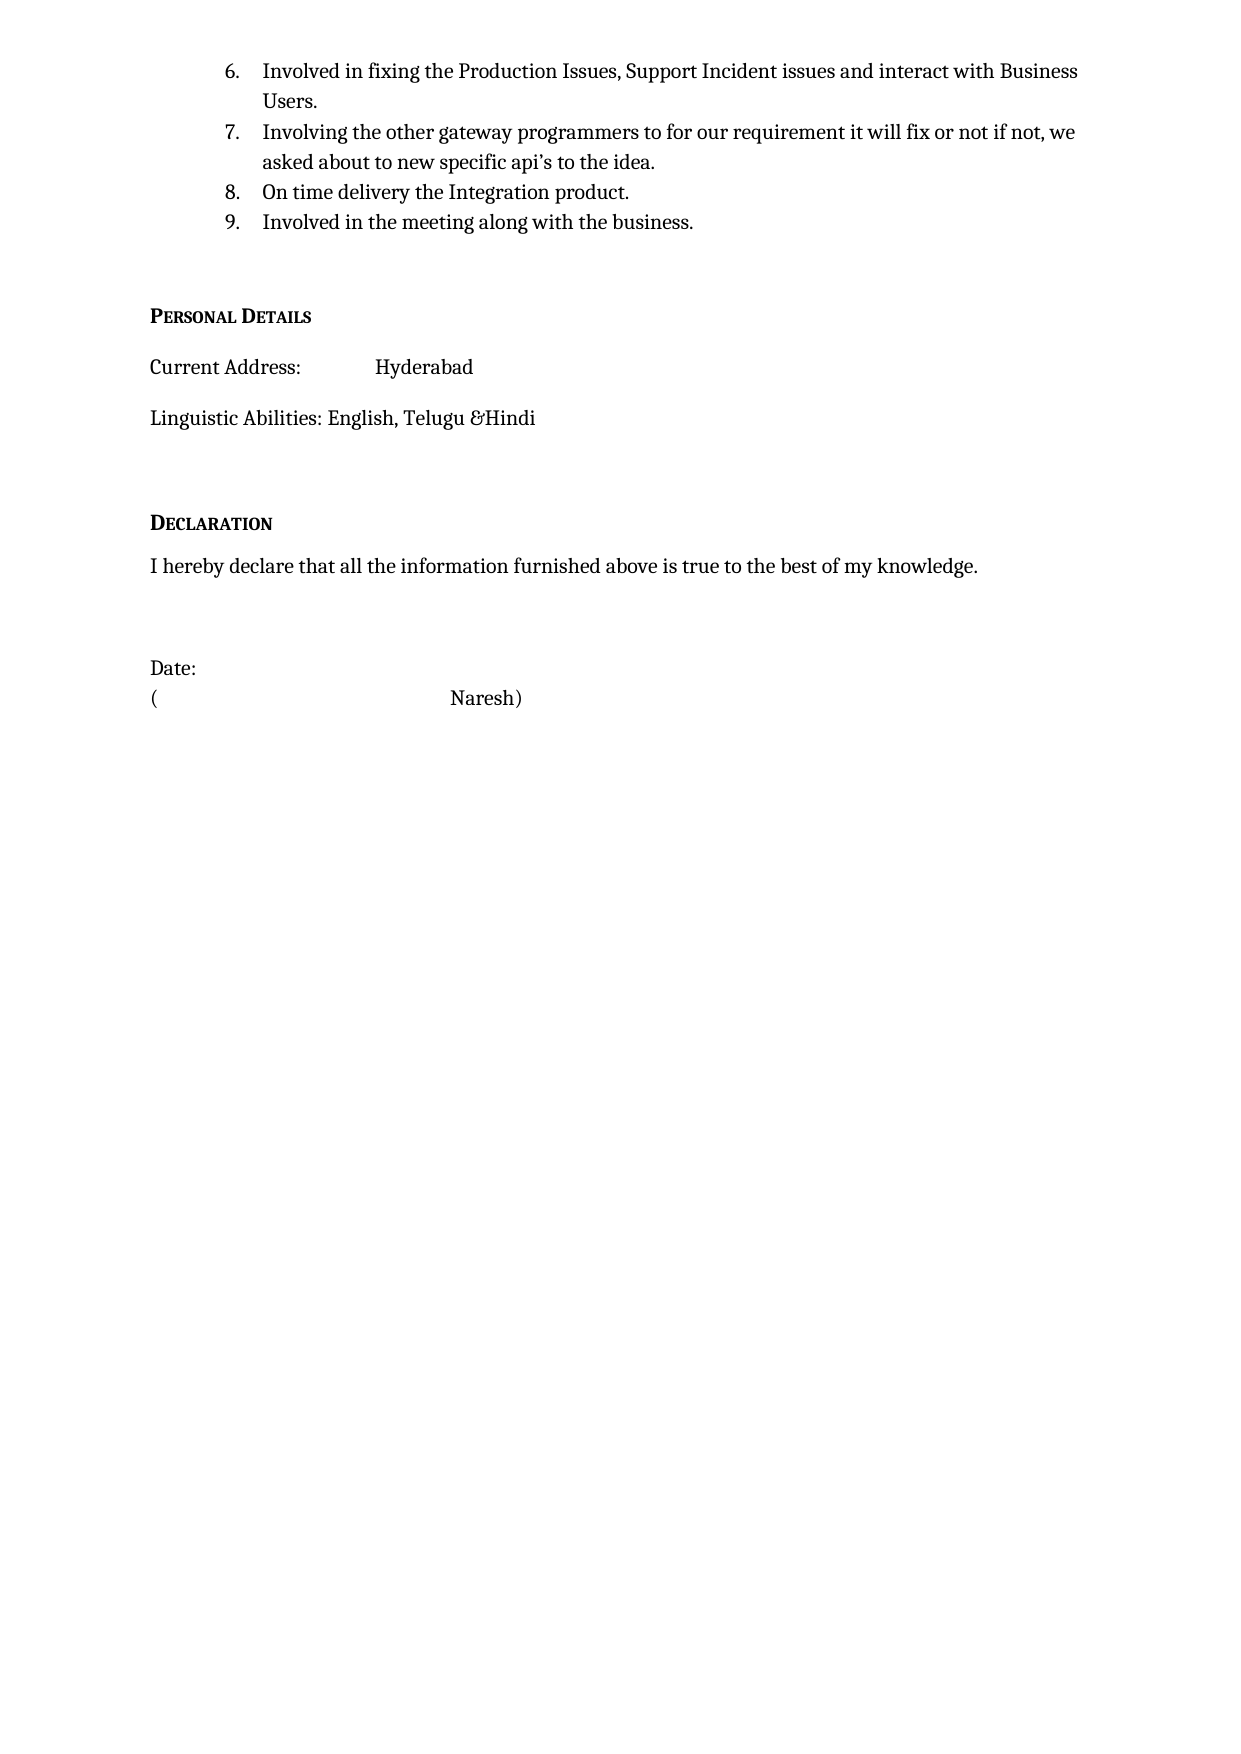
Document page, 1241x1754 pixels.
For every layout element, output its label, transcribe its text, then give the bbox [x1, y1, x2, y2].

list Involved in fixing the Production Issues, Support Incident issues and interact with Business Users. [225, 59, 1090, 114]
text I hereby declare that all the information furnished above is true to the best of my knowledge. [150, 553, 1090, 579]
list Involved in the meeting along with the business. [225, 210, 1090, 235]
list On time delivery the Integration product. [225, 180, 1090, 205]
text Date: ( Naresh) [150, 656, 1090, 711]
text Personal Details [150, 304, 1090, 329]
text Linguistic Abilities: English, Telugu &Hindi [150, 406, 1090, 431]
text Current Address: Hyderabad [150, 355, 1090, 380]
list Involving the other gateway programmers to for our requirement it will fix or not if not, we asked about to new specific api’s to the idea. [225, 119, 1090, 175]
text Declaration [150, 509, 1090, 536]
